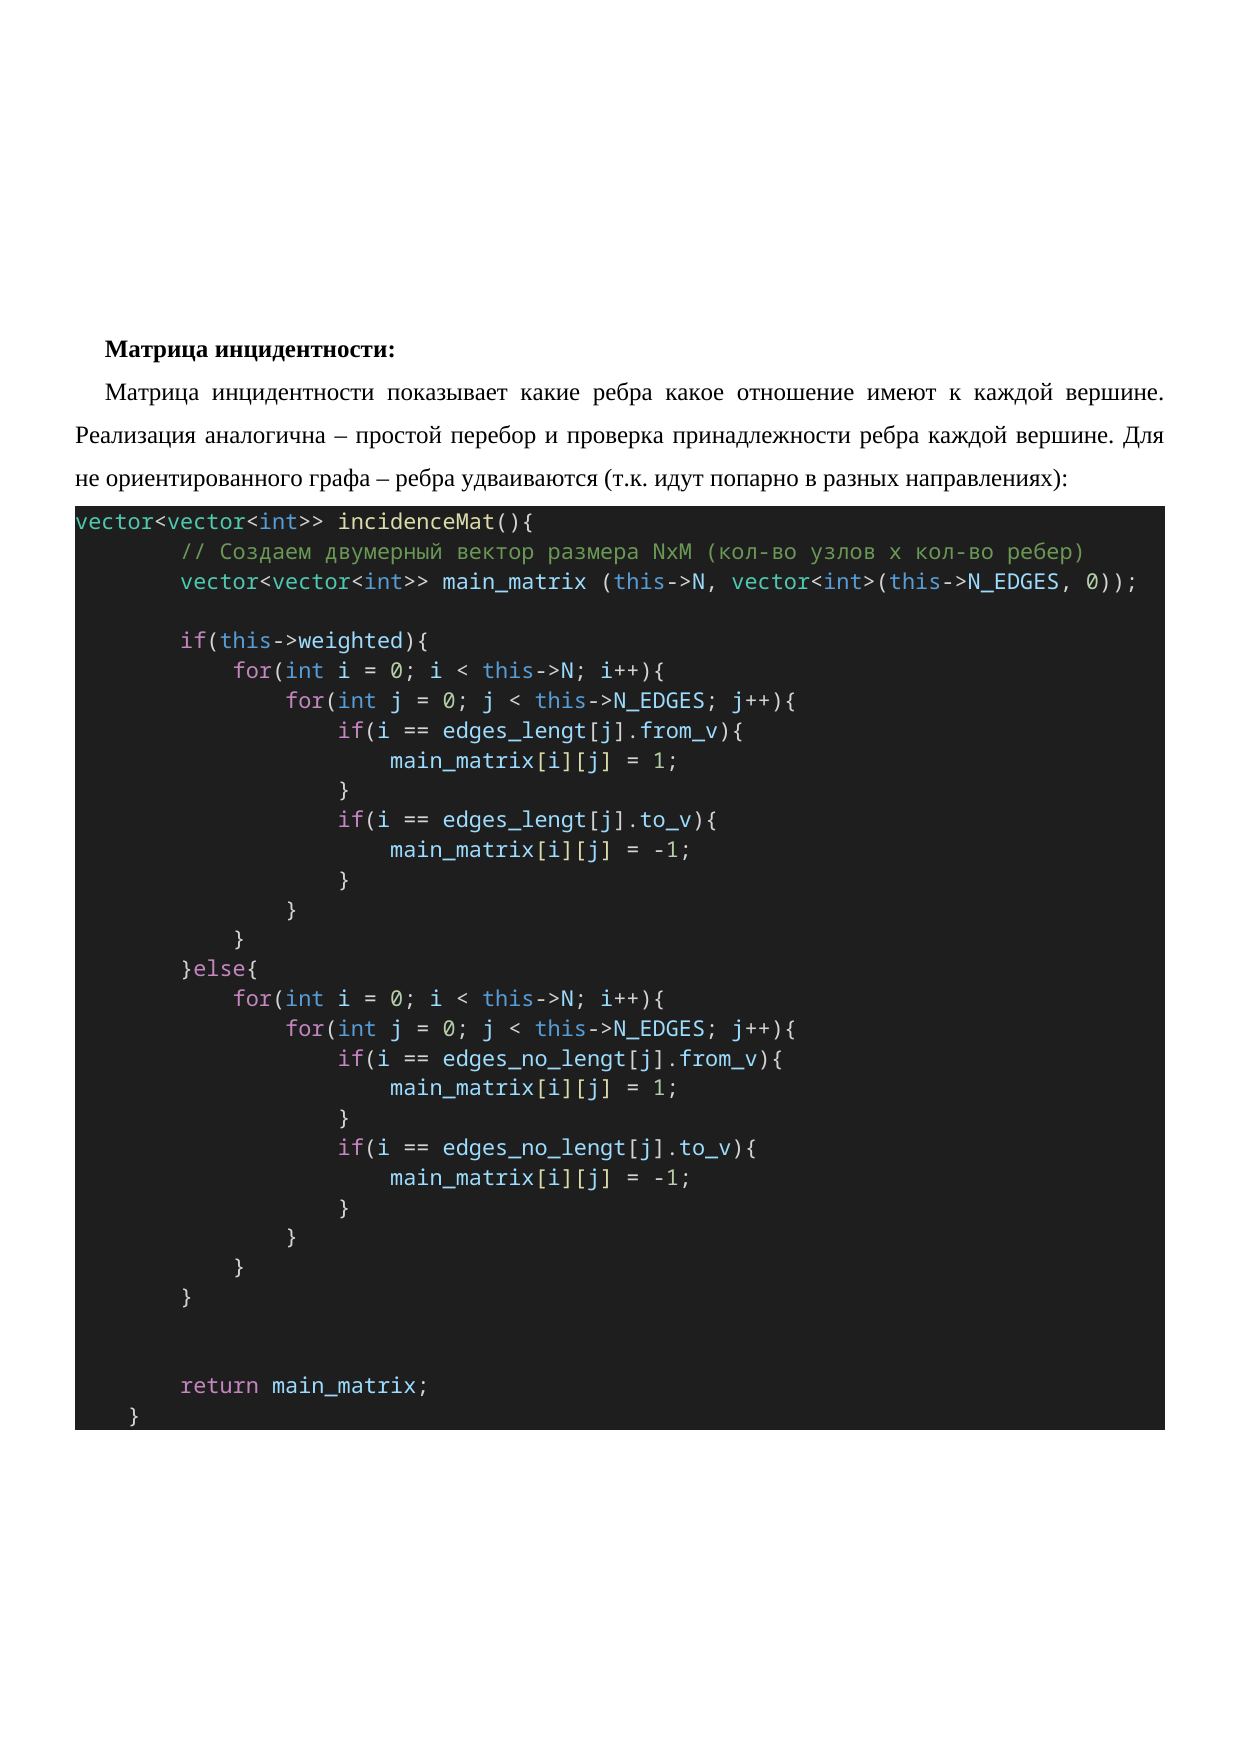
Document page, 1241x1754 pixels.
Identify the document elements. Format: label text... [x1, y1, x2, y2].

text for(int i = 0; i < this->N; i++){ [75, 983, 1165, 1013]
text if(i == edges_no_lengt[j].to_v){ [75, 1132, 1165, 1162]
text for(int i = 0; i < this->N; i++){ [75, 655, 1165, 685]
text main_matrix[i][j] = 1; [75, 744, 1165, 774]
text if(i == edges_lengt[j].from_v){ [75, 715, 1165, 744]
text vector<vector<int>> incidenceMat(){ [75, 506, 1165, 536]
text return main_matrix; [75, 1370, 1165, 1400]
text } [75, 774, 1165, 804]
text } [75, 1281, 1165, 1311]
text for(int j = 0; j < this->N_EDGES; j++){ [75, 1013, 1165, 1042]
text } [75, 1251, 1165, 1281]
text main_matrix[i][j] = -1; [75, 834, 1165, 864]
text Матрица инцидентности: [75, 334, 1165, 362]
text if(this->weighted){ [75, 625, 1165, 655]
text main_matrix[i][j] = -1; [75, 1162, 1165, 1191]
text }else{ [75, 953, 1165, 983]
text // Создаем двумерный вектор размера NxM (кол-во узлов x кол-во ребер) [75, 536, 1165, 566]
text } [75, 923, 1165, 953]
text if(i == edges_lengt[j].to_v){ [75, 804, 1165, 834]
text if(i == edges_no_lengt[j].from_v){ [75, 1042, 1165, 1072]
text } [75, 864, 1165, 893]
text Матрица инцидентности показывает какие ребра какое отношение имеют к каждой вершине. Реализация аналогична – простой перебор и проверка принадлежности ребра каждой вершине. Для не ориентированного графа – ребра удваиваются (т.к. идут попарно в разных направлениях): [75, 377, 1165, 492]
text for(int j = 0; j < this->N_EDGES; j++){ [75, 685, 1165, 715]
text } [75, 893, 1165, 923]
text } [75, 1191, 1165, 1221]
text main_matrix[i][j] = 1; [75, 1072, 1165, 1102]
text } [75, 1102, 1165, 1132]
text } [75, 1400, 1165, 1430]
text } [75, 1221, 1165, 1251]
text vector<vector<int>> main_matrix (this->N, vector<int>(this->N_EDGES, 0)); [75, 566, 1165, 596]
